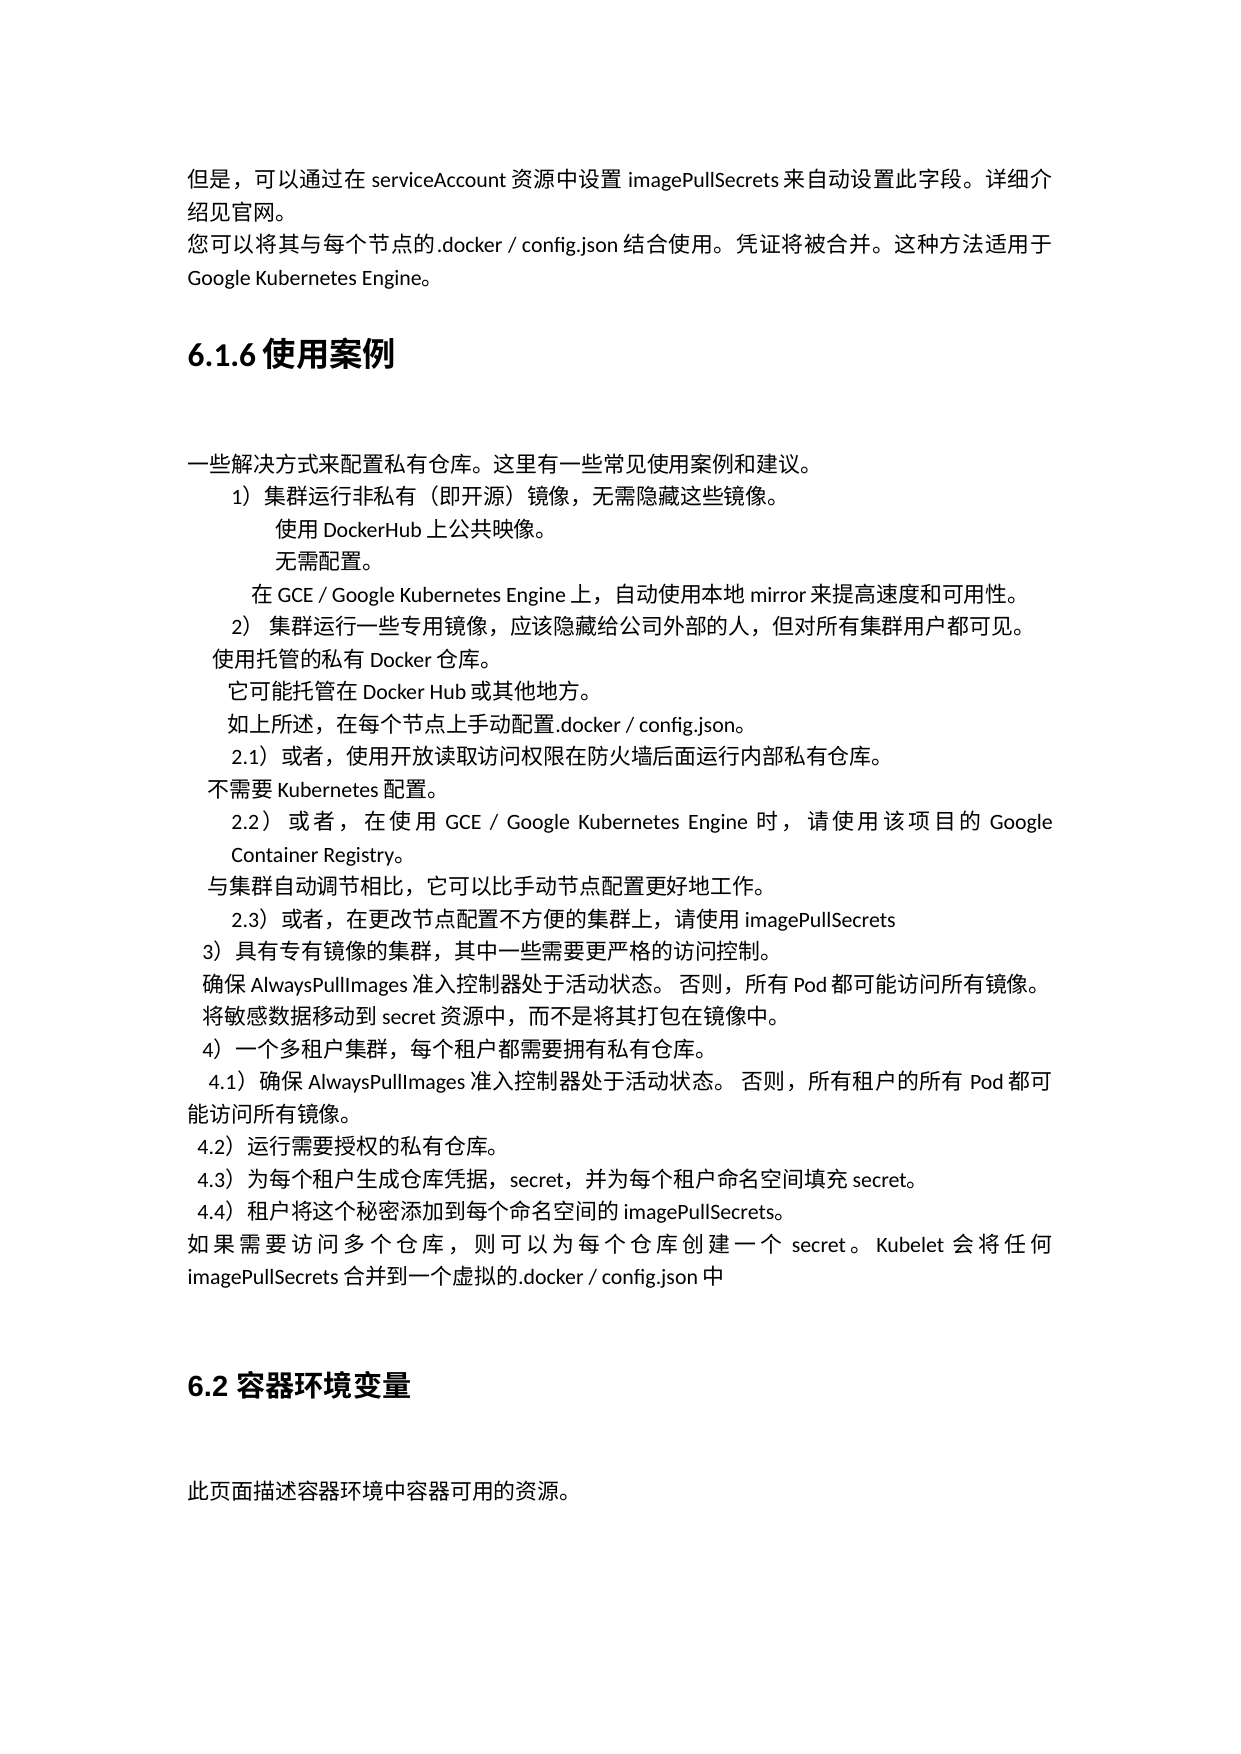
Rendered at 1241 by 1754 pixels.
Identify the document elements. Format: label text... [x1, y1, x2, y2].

text 它可能托管在Docker Hub或其他地方。 [187, 674, 1053, 706]
subtitle 6.1.6使用案例 [187, 319, 1053, 384]
text 如果需要访问多个仓库，则可以为每个仓库创建一个secret。Kubelet会将任何imagePullSecrets合并到一个虚拟的.docker / config.json中 [187, 1226, 1053, 1291]
text 4.4）租户将这个秘密添加到每个命名空间的imagePullSecrets。 [187, 1194, 1053, 1226]
text 确保AlwaysPullImages准入控制器处于活动状态。 否则，所有Pod都可能访问所有镜像。 [187, 966, 1053, 999]
subtitle 6.2 容器环境变量 [187, 1351, 1053, 1416]
text 将敏感数据移动到secret资源中，而不是将其打包在镜像中。 [187, 999, 1053, 1031]
text 4.2）运行需要授权的私有仓库。 [187, 1129, 1053, 1161]
text 如上所述，在每个节点上手动配置.docker / config.json。 [187, 706, 1053, 739]
list 2.2）或者，在使用GCE / Google Kubernetes Engine时，请使用该项目的Google Container Registry。 [231, 804, 1053, 869]
list 1）集群运行非私有（即开源）镜像，无需隐藏这些镜像。 [231, 479, 1053, 511]
list 在GCE / Google Kubernetes Engine上，自动使用本地mirror来提高速度和可用性。 [231, 576, 1053, 609]
text 此页面描述容器环境中容器可用的资源。 [187, 1474, 1053, 1506]
text 3）具有专有镜像的集群，其中一些需要更严格的访问控制。 [187, 934, 1053, 966]
text 4.3）为每个租户生成仓库凭据，secret，并为每个租户命名空间填充secret。 [187, 1161, 1053, 1194]
text 您可以将其与每个节点的.docker / config.json结合使用。凭证将被合并。这种方法适用于Google Kubernetes Engine。 [187, 227, 1053, 292]
list 2） 集群运行一些专用镜像，应该隐藏给公司外部的人，但对所有集群用户都可见。 [231, 609, 1053, 641]
text 一些解决方式来配置私有仓库。这里有一些常见使用案例和建议。 [187, 446, 1053, 479]
text 与集群自动调节相比，它可以比手动节点配置更好地工作。 [187, 869, 1053, 901]
list 无需配置。 [231, 544, 1053, 576]
text 但是，可以通过在serviceAccount资源中设置imagePullSecrets来自动设置此字段。详细介绍见官网。 [187, 162, 1053, 227]
text 4）一个多租户集群，每个租户都需要拥有私有仓库。 [187, 1031, 1053, 1064]
text 不需要Kubernetes配置。 [187, 771, 1053, 804]
list 2.3）或者，在更改节点配置不方便的集群上，请使用imagePullSecrets [231, 901, 1053, 934]
text 4.1）确保AlwaysPullImages准入控制器处于活动状态。 否则，所有租户的所有Pod都可能访问所有镜像。 [187, 1064, 1053, 1129]
list 2.1）或者，使用开放读取访问权限在防火墙后面运行内部私有仓库。 [231, 739, 1053, 771]
list 使用DockerHub上公共映像。 [231, 511, 1053, 544]
text 使用托管的私有Docker仓库。 [187, 641, 1053, 674]
